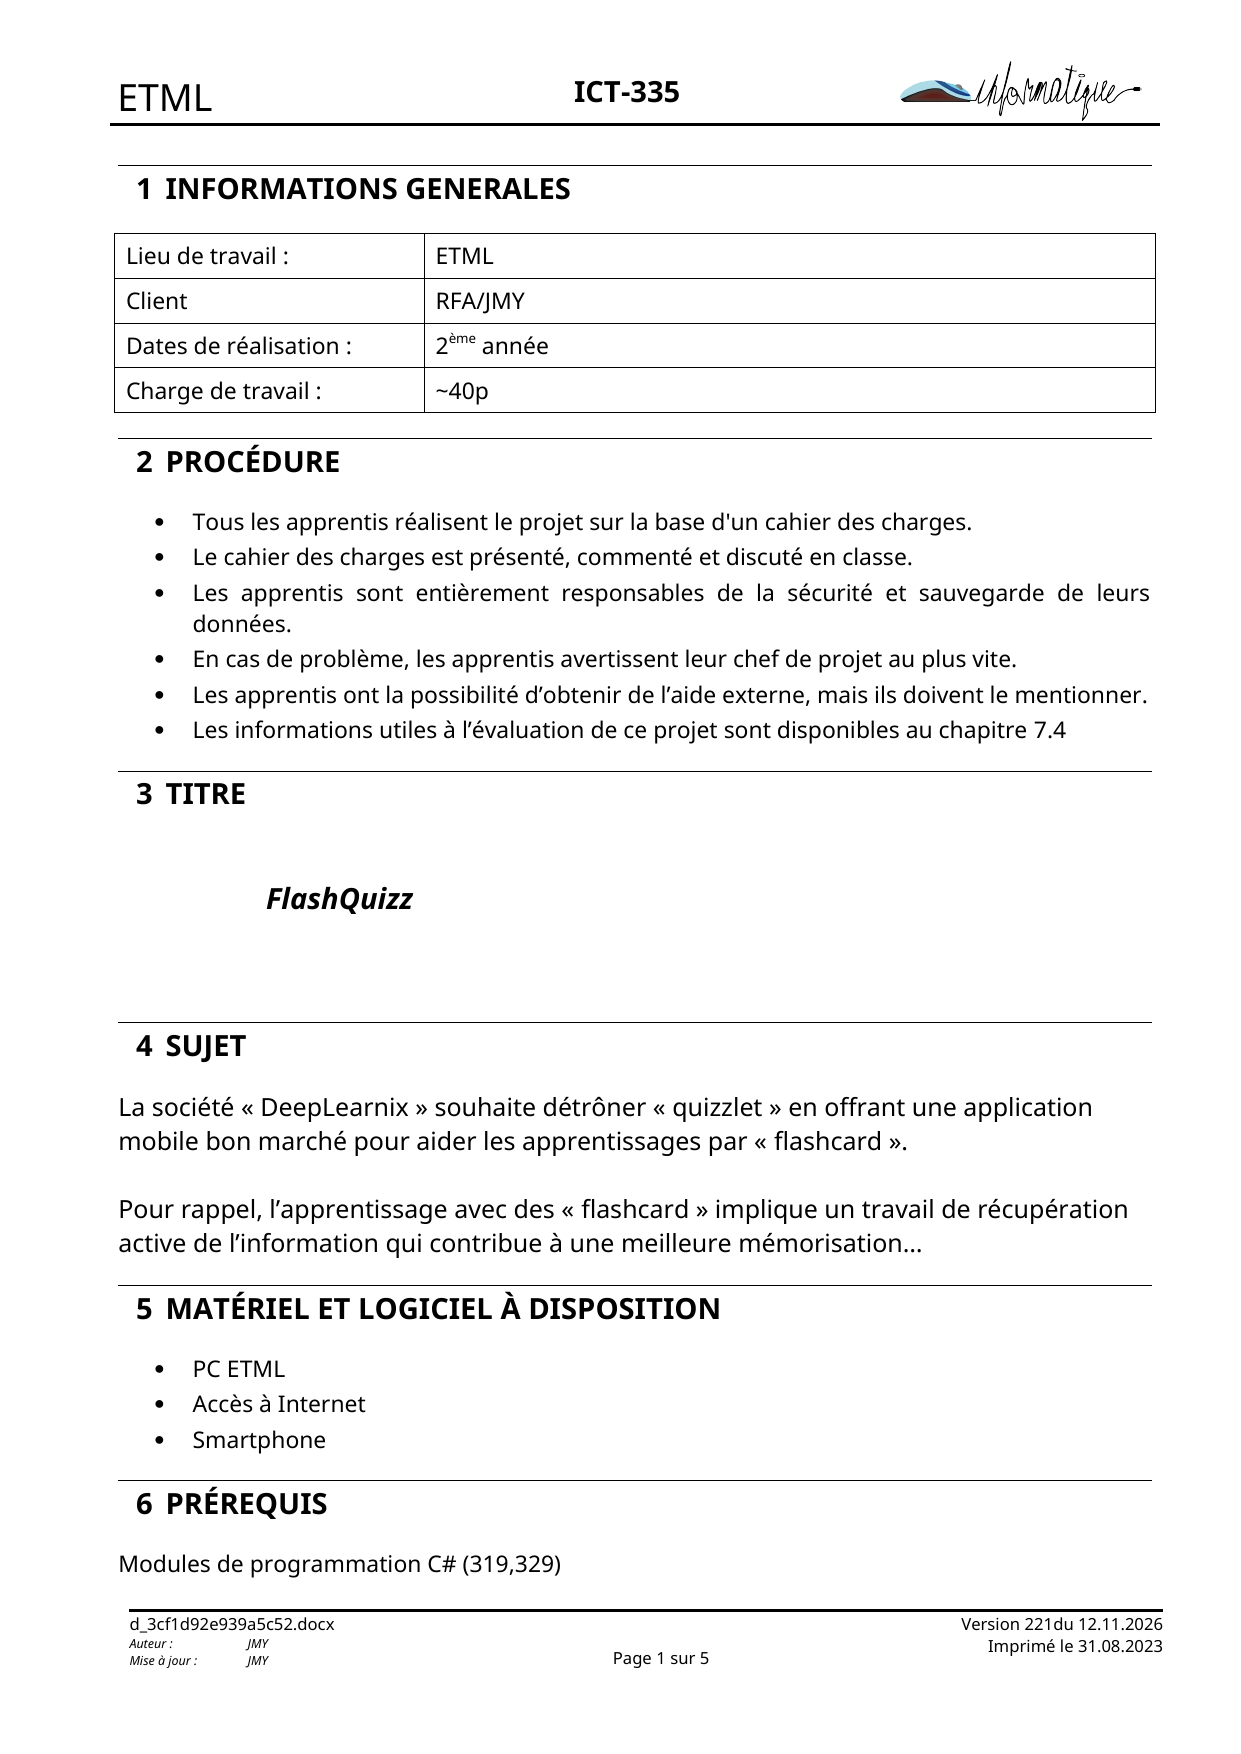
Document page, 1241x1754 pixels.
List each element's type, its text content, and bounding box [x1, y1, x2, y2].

table_header ETML [425, 234, 1155, 278]
text FlashQuizz [266, 838, 1152, 918]
picture [900, 61, 1142, 121]
table_header Lieu de travail : [115, 234, 424, 278]
table_cell 2ème année [425, 324, 1155, 367]
text Modules de programmation C# (319,329) [118, 1548, 1152, 1579]
subtitle SUJET [118, 1023, 1152, 1065]
table_cell ~40p [425, 368, 1155, 412]
table_cell Dates de réalisation : [115, 324, 424, 367]
list Les apprentis sont entièrement responsables de la sécurité et sauvegarde de leurs données. [155, 577, 1152, 639]
text Pour rappel, l’apprentissage avec des « flashcard » implique un travail de récupération active de l’information qui contribue à une meilleure mémorisation… [118, 1192, 1152, 1260]
table_cell Client [115, 279, 424, 322]
list Smartphone [155, 1424, 1152, 1455]
list PC ETML [155, 1353, 1152, 1384]
subtitle MATÉRIEL ET LOGICIEL À DISPOSITION [118, 1286, 1152, 1328]
list En cas de problème, les apprentis avertissent leur chef de projet au plus vite. [155, 643, 1152, 675]
list Tous les apprentis réalisent le projet sur la base d'un cahier des charges. [155, 506, 1152, 537]
text La société « DeepLearnix » souhaite détrôner « quizzlet » en offrant une application mobile bon marché pour aider les apprentissages par « flashcard ». [118, 1090, 1152, 1158]
table_cell RFA/JMY [425, 279, 1155, 322]
subtitle PROCÉDURE [118, 439, 1152, 481]
list Les apprentis ont la possibilité d’obtenir de l’aide externe, mais ils doivent le mentionner. [155, 679, 1152, 710]
subtitle TITRE [118, 772, 1152, 813]
list Accès à Internet [155, 1388, 1152, 1420]
list Les informations utiles à l’évaluation de ce projet sont disponibles au chapitre 7.4 [155, 714, 1152, 746]
table_cell Charge de travail : [115, 368, 424, 412]
list Le cahier des charges est présenté, commenté et discuté en classe. [155, 541, 1152, 573]
subtitle INFORMATIONS GENERALES [118, 166, 1152, 208]
subtitle PRÉREQUIS [118, 1481, 1152, 1523]
